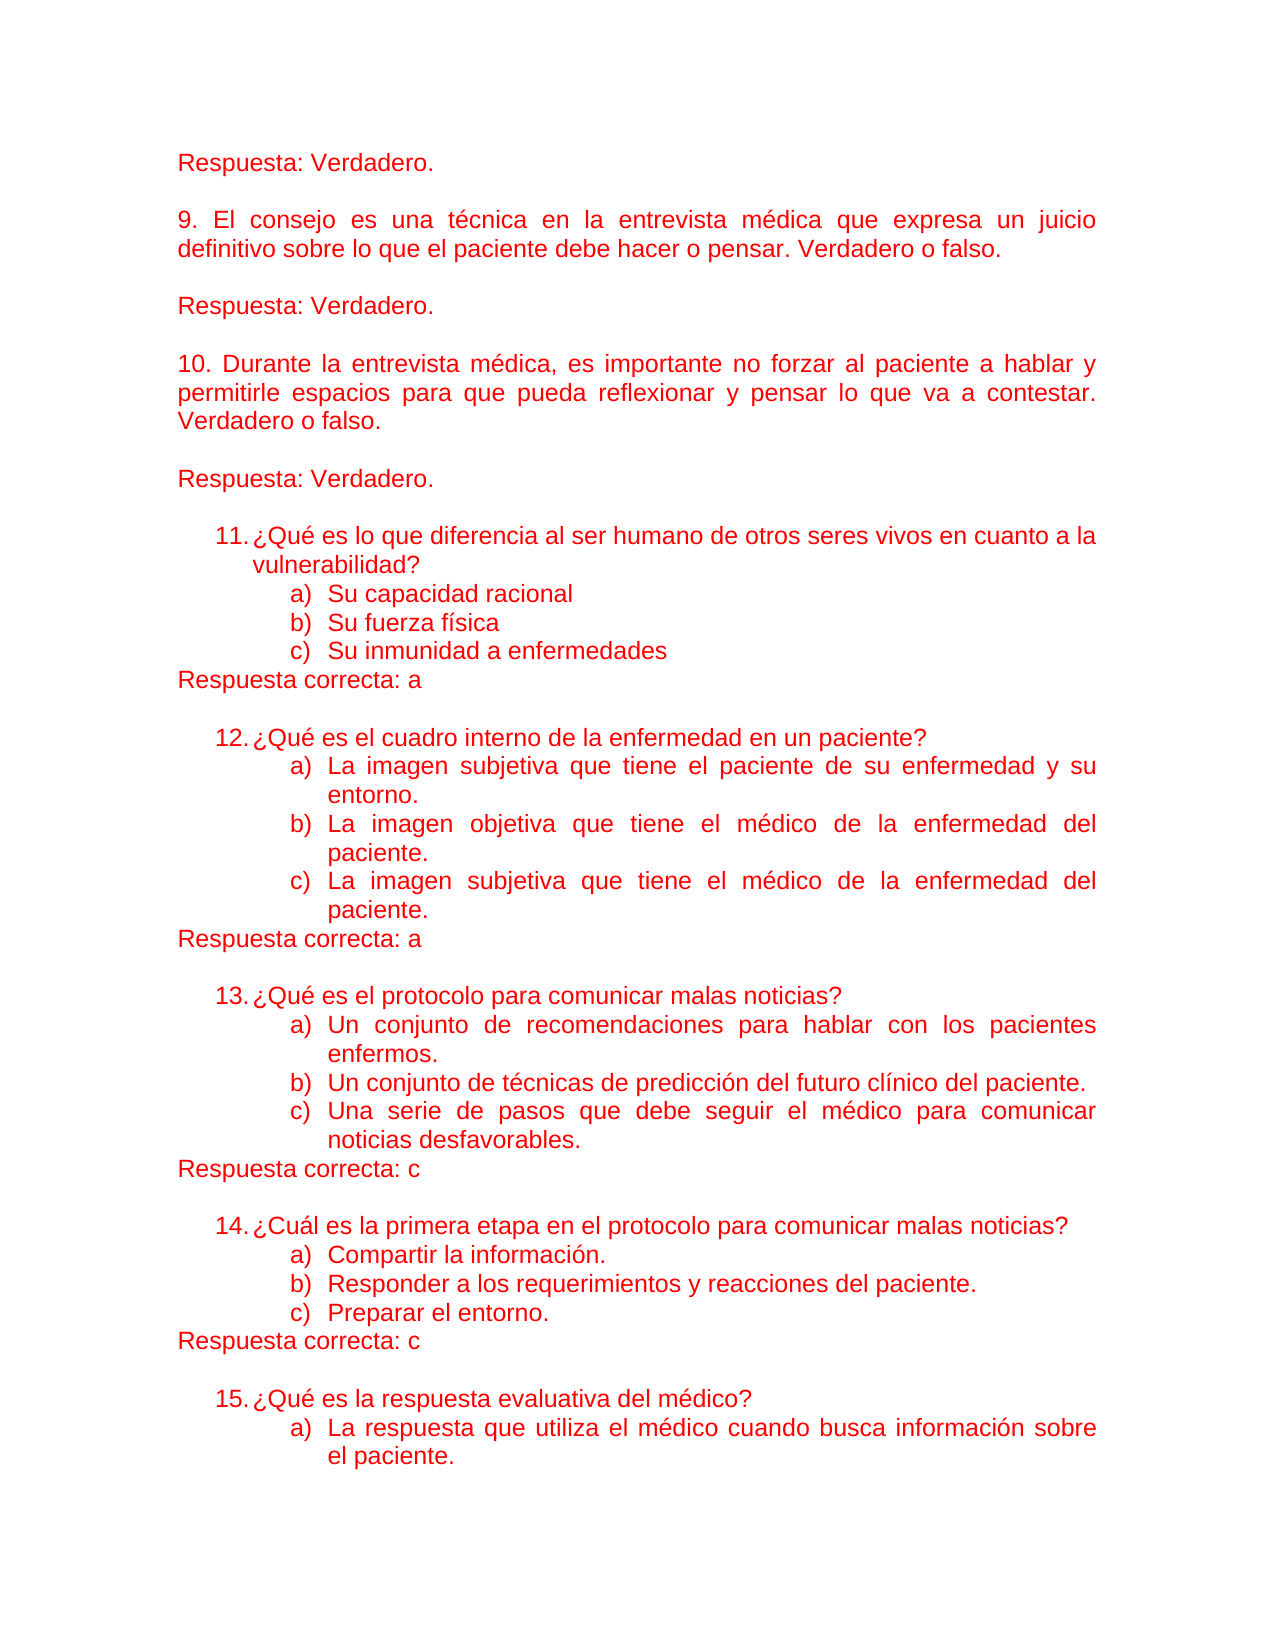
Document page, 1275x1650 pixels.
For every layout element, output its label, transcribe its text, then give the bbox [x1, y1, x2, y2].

list Un conjunto de técnicas de predicción del futuro clínico del paciente. [290, 1068, 1098, 1096]
text Respuesta correcta: a [177, 924, 1098, 953]
list Una serie de pasos que debe seguir el médico para comunicar noticias desfavorables. [290, 1096, 1098, 1154]
text Respuesta: Verdadero. [177, 291, 1098, 320]
list La imagen subjetiva que tiene el médico de la enfermedad del paciente. [290, 866, 1098, 924]
list ¿Qué es lo que diferencia al ser humano de otros seres vivos en cuanto a la vulnerabilidad? [215, 521, 1098, 579]
list Su inmunidad a enfermedades [290, 636, 1098, 665]
list Un conjunto de recomendaciones para hablar con los pacientes enfermos. [290, 1010, 1098, 1068]
list Compartir la información. [290, 1240, 1098, 1269]
text 9. El consejo es una técnica en la entrevista médica que expresa un juicio definitivo sobre lo que el paciente debe hacer o pensar. Verdadero o falso. [177, 205, 1098, 263]
list La imagen subjetiva que tiene el paciente de su enfermedad y su entorno. [290, 751, 1098, 809]
text 10. Durante la entrevista médica, es importante no forzar al paciente a hablar y permitirle espacios para que pueda reflexionar y pensar lo que va a contestar. Verdadero o falso. [177, 349, 1098, 435]
list Su capacidad racional [290, 579, 1098, 608]
list La respuesta que utiliza el médico cuando busca información sobre el paciente. [290, 1413, 1098, 1470]
list ¿Cuál es la primera etapa en el protocolo para comunicar malas noticias? [215, 1211, 1098, 1240]
text Respuesta correcta: c [177, 1326, 1098, 1355]
list ¿Qué es el protocolo para comunicar malas noticias? [215, 981, 1098, 1010]
text Respuesta: Verdadero. [177, 464, 1098, 493]
list Su fuerza física [290, 608, 1098, 636]
list ¿Qué es el cuadro interno de la enfermedad en un paciente? [215, 723, 1098, 751]
text Respuesta correcta: a [177, 665, 1098, 694]
list Responder a los requerimientos y reacciones del paciente. [290, 1269, 1098, 1298]
text Respuesta correcta: c [177, 1154, 1098, 1183]
list La imagen objetiva que tiene el médico de la enfermedad del paciente. [290, 809, 1098, 866]
text Respuesta: Verdadero. [177, 148, 1098, 176]
list ¿Qué es la respuesta evaluativa del médico? [215, 1384, 1098, 1413]
list Preparar el entorno. [290, 1298, 1098, 1326]
